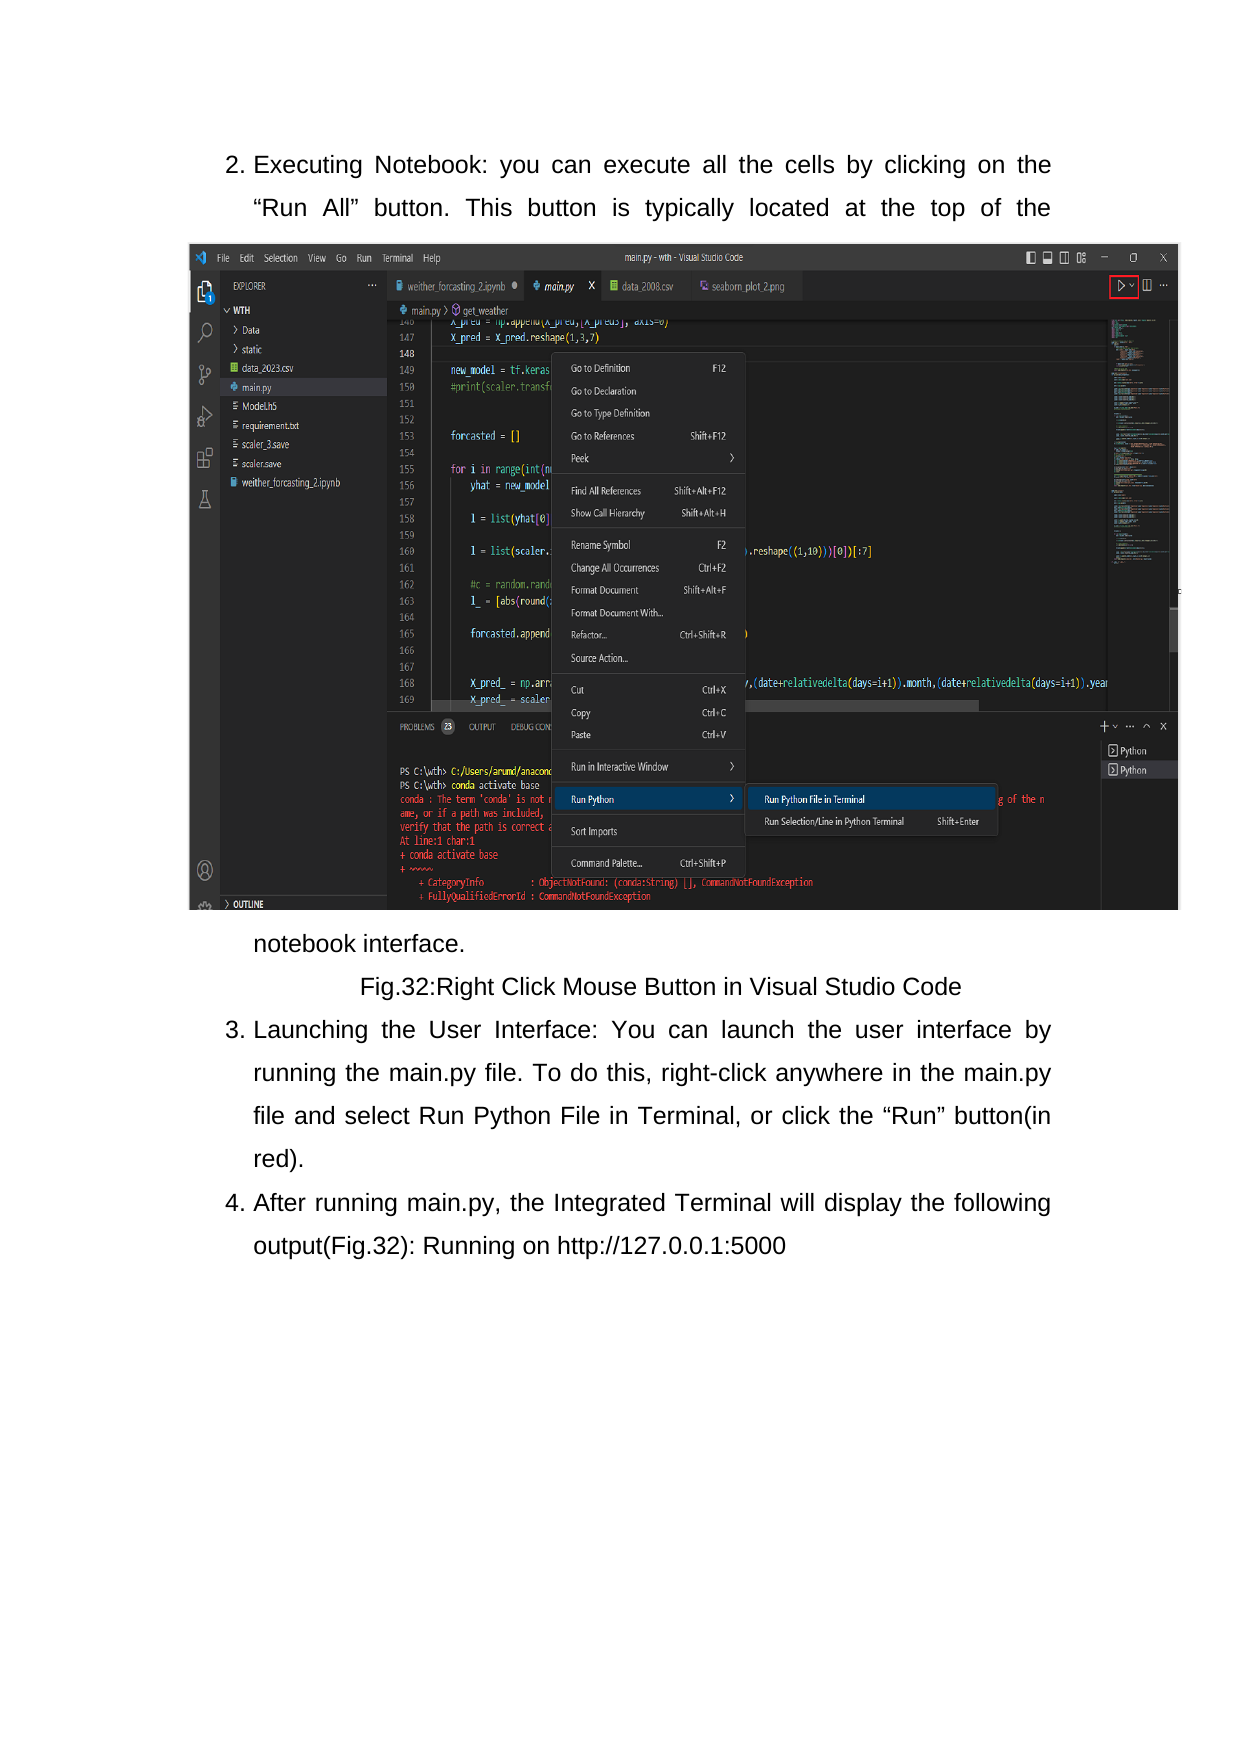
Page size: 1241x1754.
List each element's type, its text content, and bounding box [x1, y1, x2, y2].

list Executing Notebook: you can execute all the cells by clicking on the “Run All” button. This button is typically located at the top of the notebook interface. [225, 150, 1053, 242]
text Fig.32:Right Click Mouse Button in Visual Studio Code [262, 972, 1053, 1001]
list Launching the User Interface: You can launch the user interface by running the main.py file. To do this, right-click anywhere in the main.py file and select Run Python File in Terminal, or click the “Run” button(in red). [225, 1015, 1053, 1173]
picture [187, 242, 1182, 910]
list Executing Notebook: you can execute all the cells by clicking on the “Run All” button. This button is typically located at the top of the notebook interface. [225, 910, 1053, 957]
list After running main.py, the Integrated Terminal will display the following output(Fig.32): Running on http://127.0.0.1:5000 [225, 1187, 1053, 1259]
